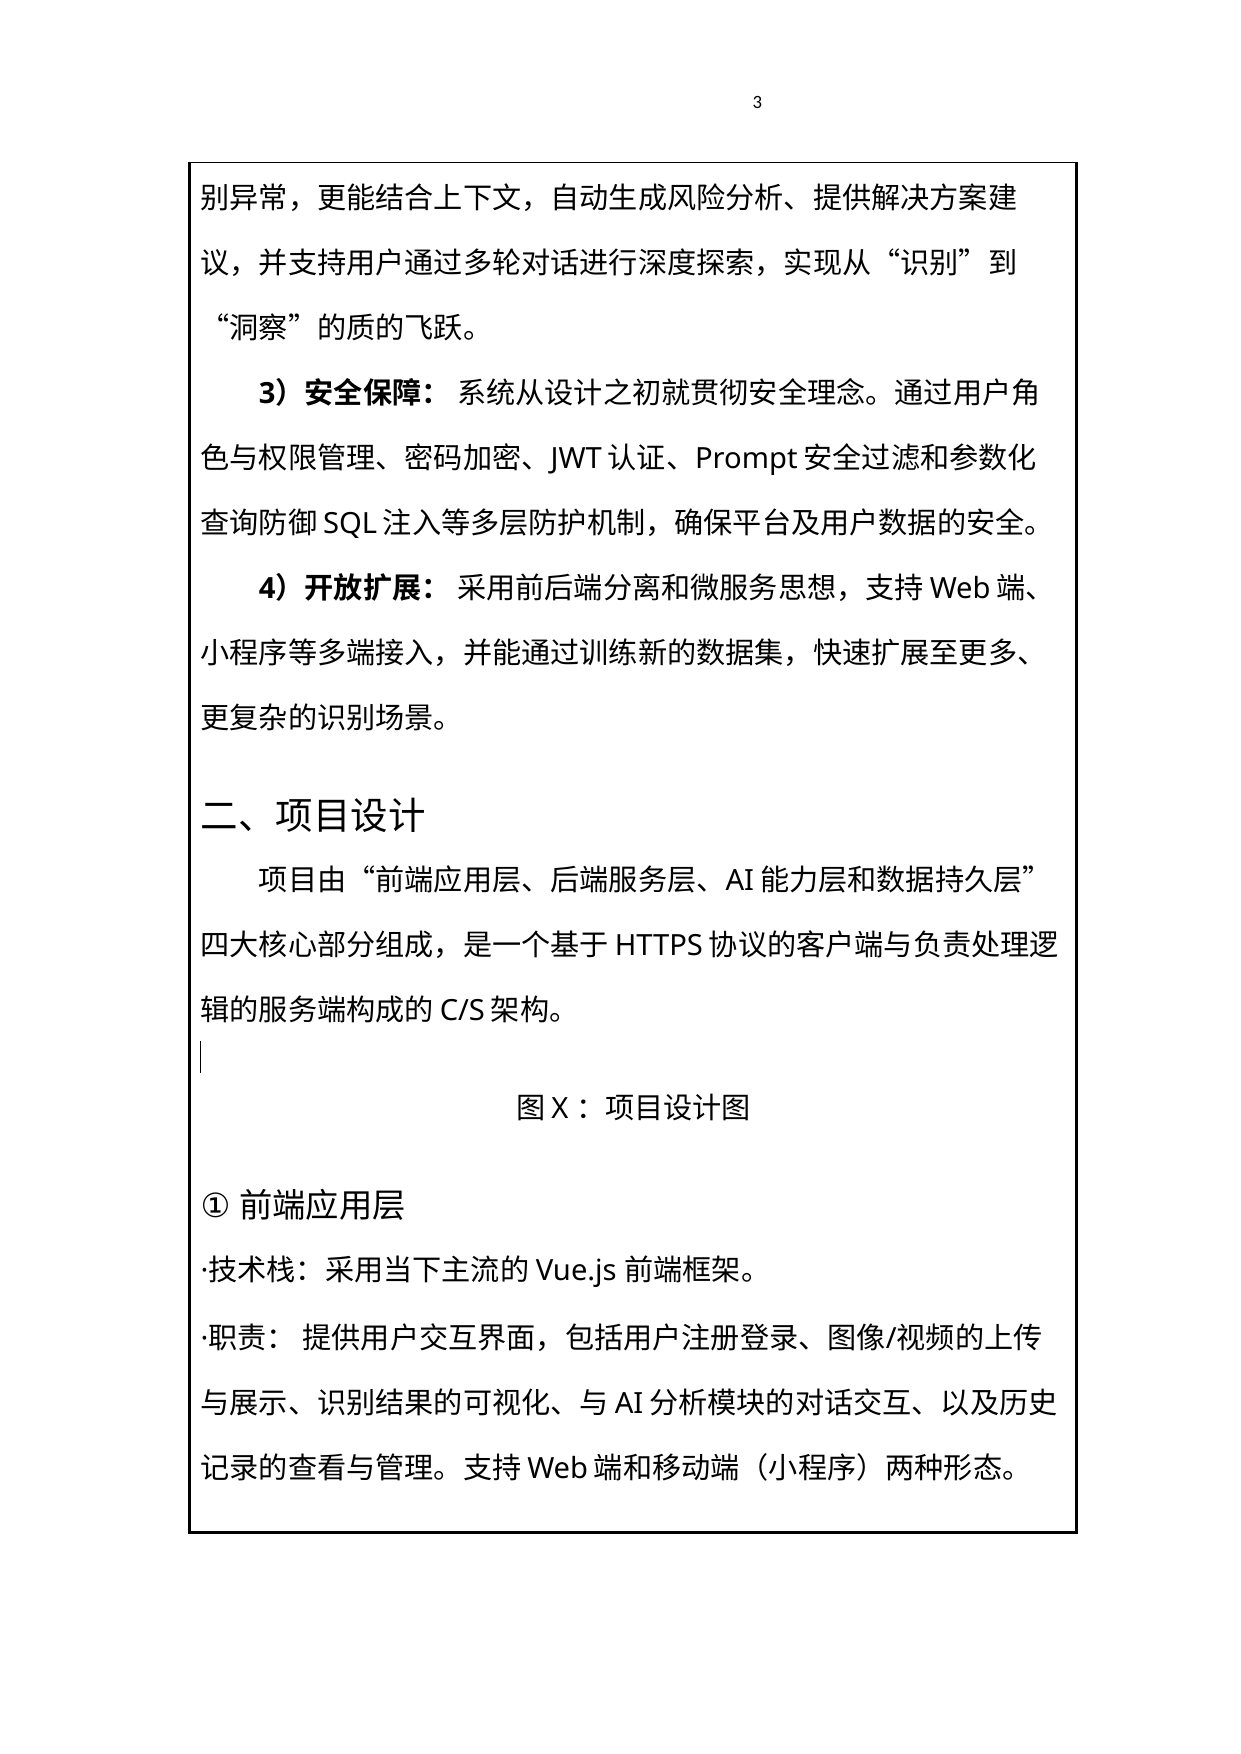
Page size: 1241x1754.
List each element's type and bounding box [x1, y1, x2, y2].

table_cell [191, 163, 1075, 1531]
